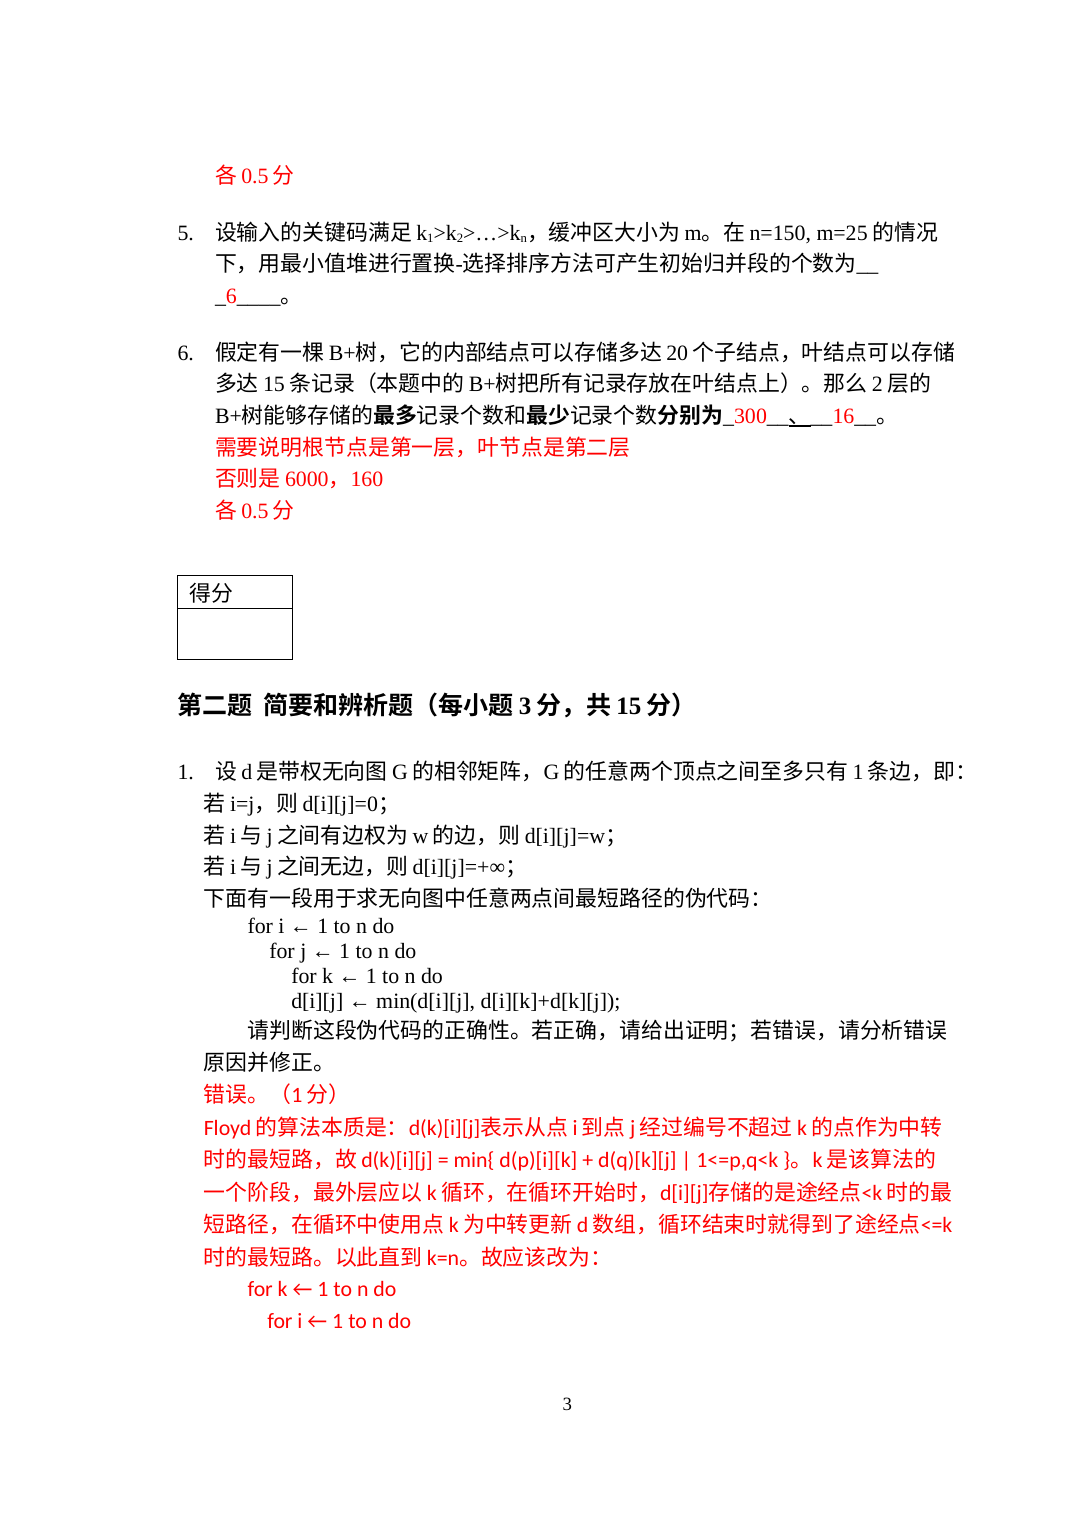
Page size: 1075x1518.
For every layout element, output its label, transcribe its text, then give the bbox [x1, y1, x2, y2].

text 需要说明根节点是第一层，叶节点是第二层 [177, 430, 957, 461]
table_cell [178, 609, 292, 659]
list 若i=j，则d[i][j]=0； [203, 786, 957, 818]
table_header 得分 [178, 576, 292, 608]
text 否则是6000，160 [177, 461, 957, 493]
list 假定有一棵B+树，它的内部结点可以存储多达20个子结点，叶结点可以存储多达15条记录（本题中的B+树把所有记录存放在叶结点上）。那么2层的B+树能够存储的最多记录个数和最少记录个数分别为_300__、__16__。 [177, 335, 957, 430]
list for i ← 1 to n do [203, 913, 957, 938]
list 若i与j之间无边，则d[i][j]=+∞； [203, 849, 957, 881]
list 设输入的关键码满足k1>k2>…>kn，缓冲区大小为m。在n=150, m=25的情况下，用最小值堆进行置换-选择排序方法可产生初始归并段的个数为___6____。 [177, 214, 957, 309]
list for j ← 1 to n do [203, 938, 957, 963]
list Floyd的算法本质是：d(k)[i][j]表示从点i到点j经过编号不超过k的点作为中转时的最短路，故d(k)[i][j] = min{ d(p)[i][k] + d(q)[k][j] | 1<=p,q<k }。k是该算法的一个阶段，最外层应以k循环，在循环开始时，d[i][j]存储的是途经点<k时的最短路径，在循环中使用点k为中转更新d数组，循环结束时就得到了途经点<=k时的最短路。以此直到k=n。故应该改为： [203, 1109, 957, 1272]
list 各0.5分 [215, 493, 957, 525]
list 错误。（1分） [203, 1077, 957, 1109]
list for k ← 1 to n do [203, 963, 957, 988]
subtitle 第二题 简要和辨析题（每小题3分，共15分） [177, 686, 957, 722]
list for i ← 1 to n do [203, 1304, 957, 1337]
list 下面有一段用于求无向图中任意两点间最短路径的伪代码： [203, 881, 957, 913]
list 请判断这段伪代码的正确性。若正确，请给出证明；若错误，请分析错误原因并修正。 [203, 1013, 957, 1077]
list 若i与j之间有边权为w的边，则d[i][j]=w； [203, 818, 957, 849]
list 设d是带权无向图G的相邻矩阵，G的任意两个顶点之间至多只有1条边，即： [177, 754, 957, 786]
list for k ← 1 to n do [203, 1272, 957, 1304]
list 各0.5分 [215, 158, 957, 189]
list d[i][j] ← min(d[i][j], d[i][k]+d[k][j]); [203, 988, 957, 1013]
